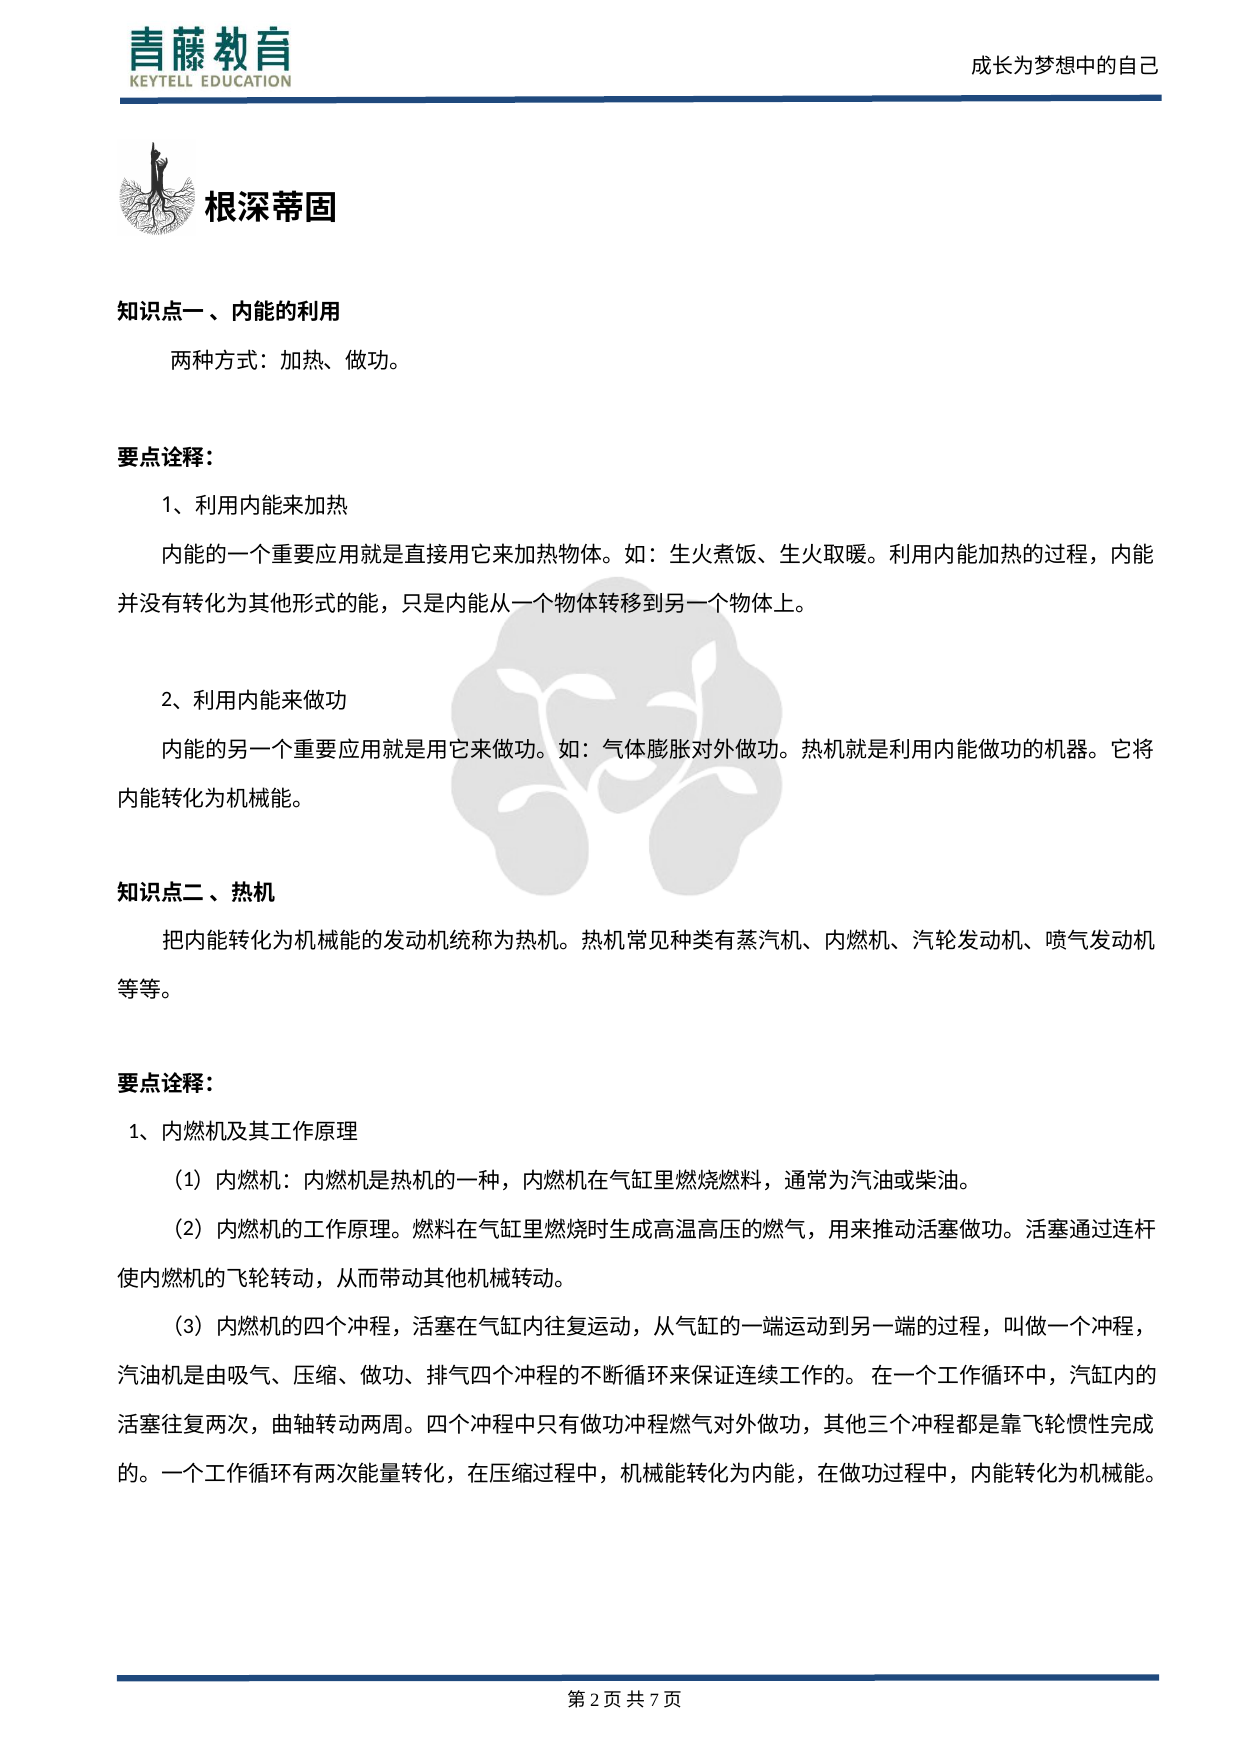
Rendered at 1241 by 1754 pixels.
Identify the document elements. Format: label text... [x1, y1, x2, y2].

list 2、利用内能来做功 内能的另一个重要应用就是用它来做功。如：气体膨胀对外做功。热机就是利用内能做功的机器。它将内能转化为机械能。 [117, 683, 1159, 813]
text 知识点一 、内能的利用 [117, 294, 1159, 326]
subtitle 根深蒂固 [117, 140, 1159, 270]
text 两种方式：加热、做功。 [117, 342, 1159, 423]
text 1、内燃机及其工作原理 （1）内燃机：内燃机是热机的一种，内燃机在气缸里燃烧燃料，通常为汽油或柴油。 （2）内燃机的工作原理。燃料在气缸里燃烧时生成高温高压的燃气，用来推动活塞做功。活塞通过连杆使内燃机的飞轮转动，从而带动其他机械转动。 （3）内燃机的四个冲程，活塞在气缸内往复运动，从气缸的一端运动到另一端的过程，叫做一个冲程，汽油机是由吸气、压缩、做功、排气四个冲程的不断循环来保证连续工作的。在一个工作循环中，汽缸内的活塞往复两次，曲轴转动两周。四个冲程中只有做功冲程燃气对外做功，其他三个冲程都是靠飞轮惯性完成的。一个工作循环有两次能量转化，在压缩过程中，机械能转化为内能，在做功过程中，内能转化为机械能。 [117, 1114, 1159, 1488]
text 要点诠释： [117, 440, 1159, 472]
picture [113, 10, 303, 93]
text 要点诠释： [117, 1066, 1159, 1098]
list 1、利用内能来加热 内能的一个重要应用就是直接用它来加热物体。如：生火煮饭、生火取暖。利用内能加热的过程，内能并没有转化为其他形式的能，只是内能从一个物体转移到另一个物体上。 [117, 488, 1159, 667]
text 把内能转化为机械能的发动机统称为热机。热机常见种类有蒸汽机、内燃机、汽轮发动机、喷气发动机，等等。 [117, 923, 1159, 1004]
list 知识点二 、热机 [117, 874, 1159, 907]
